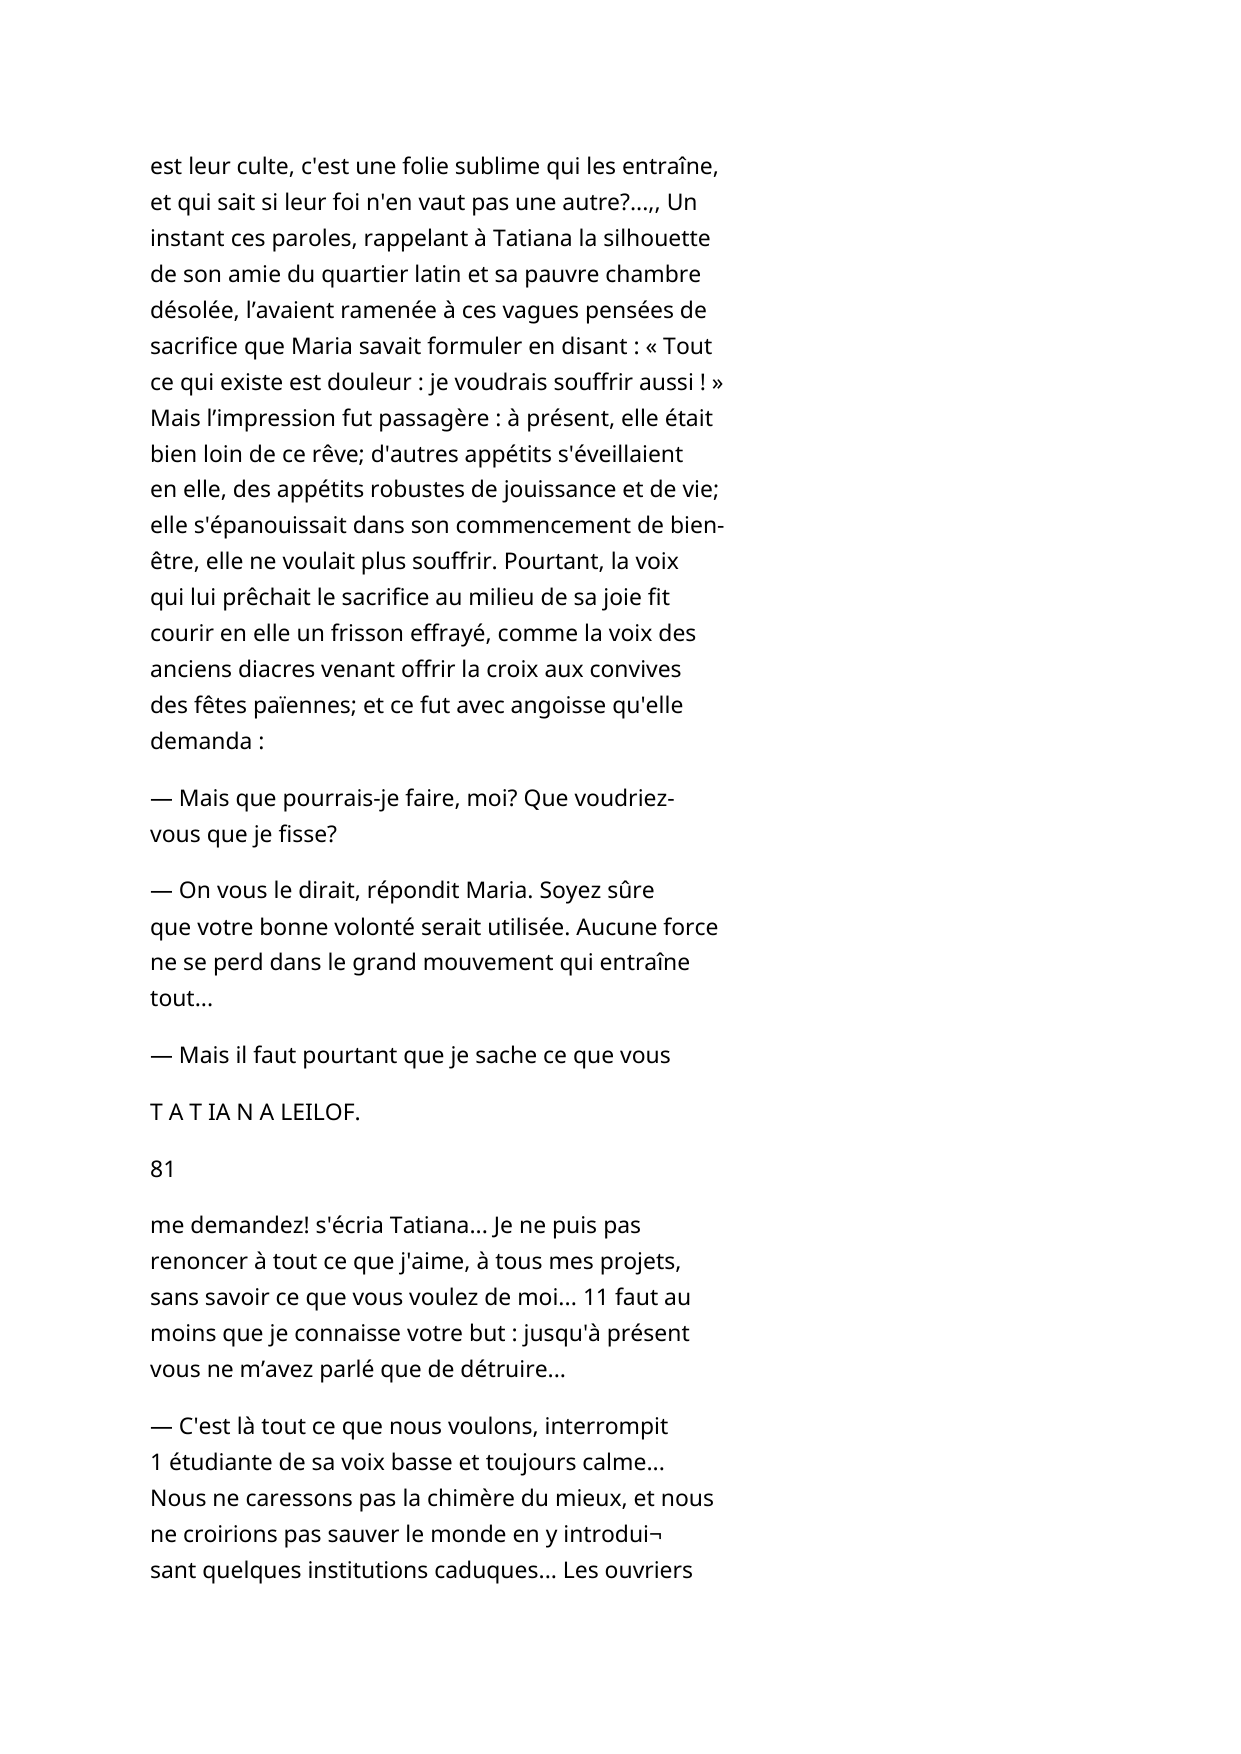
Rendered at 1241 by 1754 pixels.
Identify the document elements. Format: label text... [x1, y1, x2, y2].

text — Mais il faut pourtant que je sache ce que vous [150, 1039, 1090, 1070]
text 81 [150, 1153, 1090, 1184]
text — Mais que pourrais-je faire, moi? Que voudriez-vous que je fisse? [150, 782, 1090, 849]
text est leur culte, c'est une folie sublime qui les entraîne,et qui sait si leur foi n'en vaut pas une autre?...,, Uninstant ces paroles, rappelant à Tatiana la silhouettede son amie du quartier latin et sa pauvre chambredésolée, l’avaient ramenée à ces vagues pensées desacrifice que Maria savait formuler en disant : « Toutce qui existe est douleur : je voudrais souffrir aussi ! »Mais l’impression fut passagère : à présent, elle étaitbien loin de ce rêve; d'autres appétits s'éveillaienten elle, des appétits robustes de jouissance et de vie;elle s'épanouissait dans son commencement de bien-être, elle ne voulait plus souffrir. Pourtant, la voixqui lui prêchait le sacrifice au milieu de sa joie fitcourir en elle un frisson effrayé, comme la voix desanciens diacres venant offrir la croix aux convivesdes fêtes païennes; et ce fut avec angoisse qu'elledemanda : [150, 150, 1090, 756]
text me demandez! s'écria Tatiana... Je ne puis pasrenoncer à tout ce que j'aime, à tous mes projets,sans savoir ce que vous voulez de moi... 11 faut aumoins que je connaisse votre but : jusqu'à présentvous ne m’avez parlé que de détruire... [150, 1209, 1090, 1384]
text T A T IA N A LEILOF. [150, 1096, 1090, 1127]
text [150, 1410, 1090, 1585]
text — On vous le dirait, répondit Maria. Soyez sûreque votre bonne volonté serait utilisée. Aucune forcene se perd dans le grand mouvement qui entraînetout... [150, 874, 1090, 1013]
